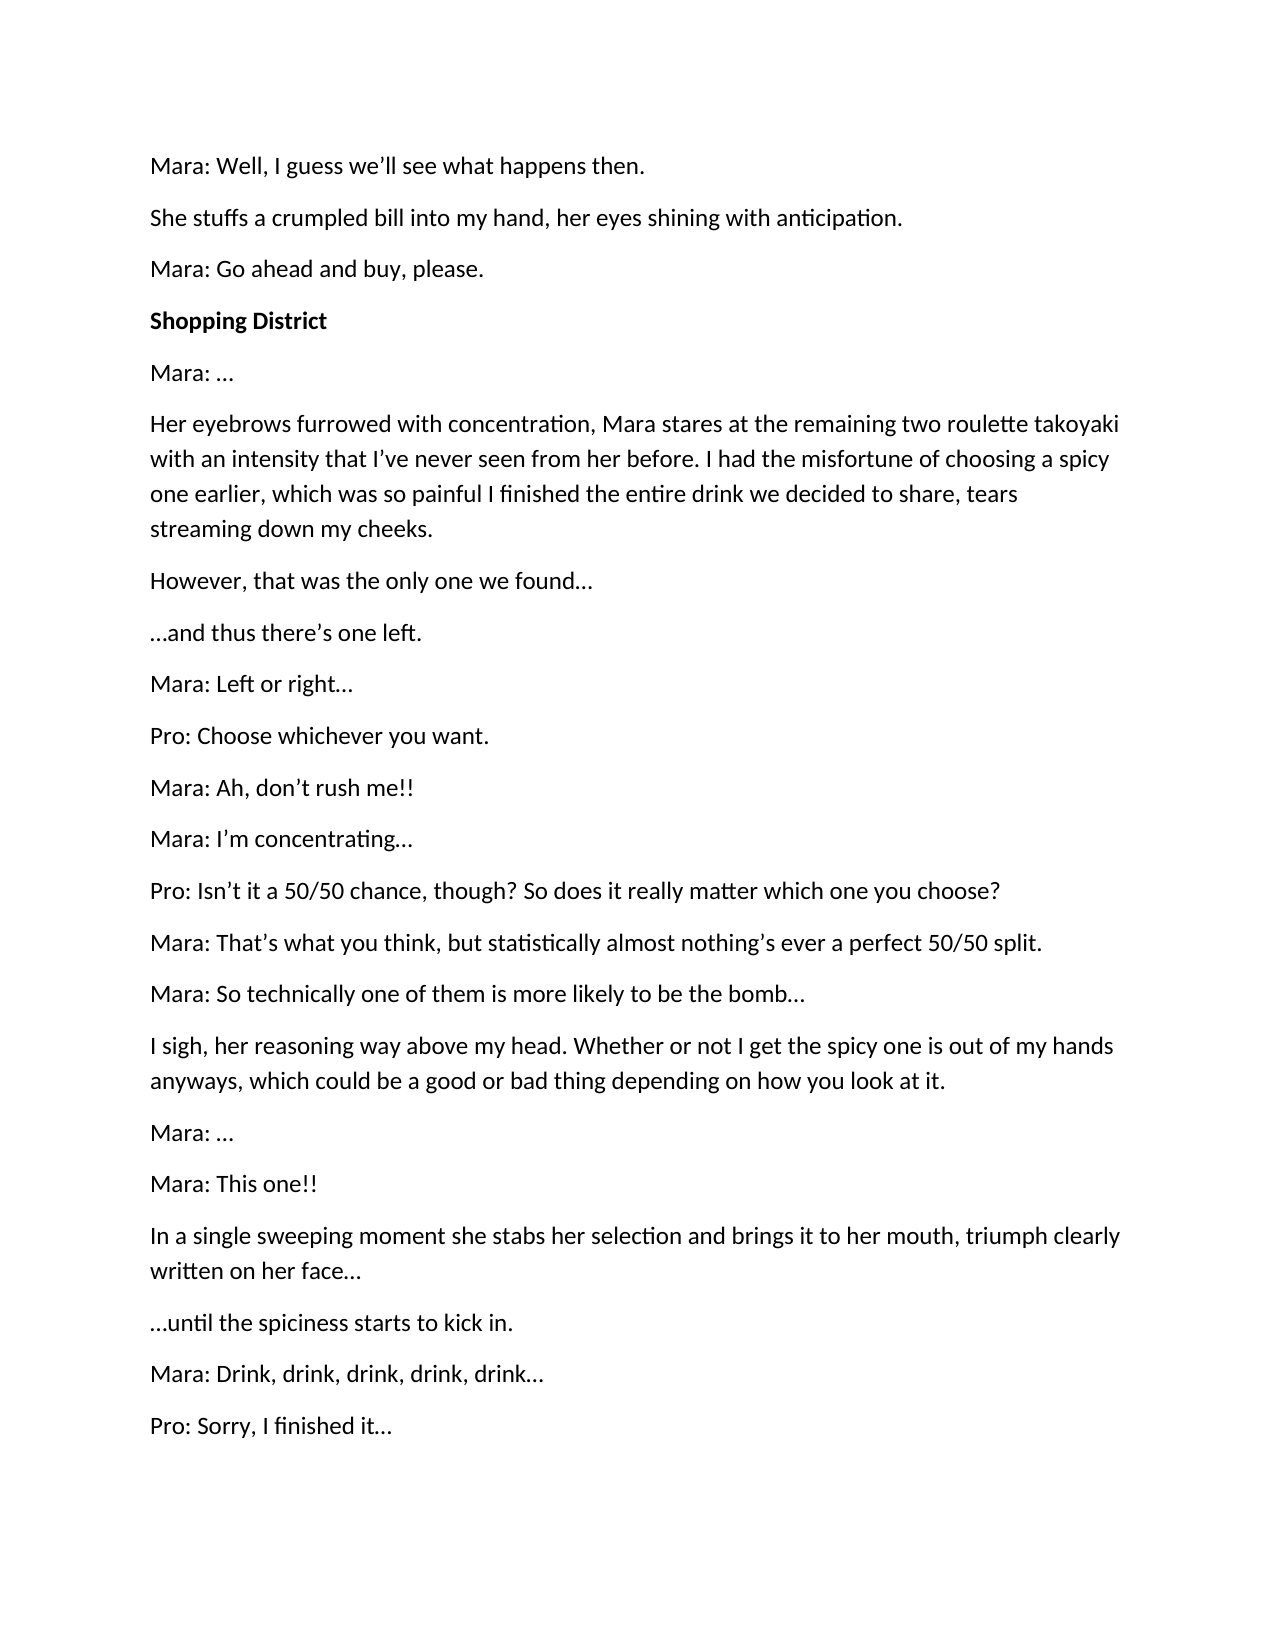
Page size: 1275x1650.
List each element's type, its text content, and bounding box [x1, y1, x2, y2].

text Mara: This one!! [150, 1168, 1125, 1199]
text Pro: Isn’t it a 50/50 chance, though? So does it really matter which one you choose? [150, 875, 1125, 906]
text I sigh, her reasoning way above my head. Whether or not I get the spicy one is out of my hands anyways, which could be a good or bad thing depending on how you look at it. [150, 1030, 1125, 1096]
text She stuffs a crumpled bill into my hand, her eyes shining with anticipation. [150, 202, 1125, 232]
text Mara: That’s what you think, but statistically almost nothing’s ever a perfect 50/50 split. [150, 927, 1125, 957]
text Mara: … [150, 1117, 1125, 1147]
text However, that was the only one we found… [150, 565, 1125, 596]
text …until the spiciness starts to kick in. [150, 1307, 1125, 1337]
text Mara: Left or right… [150, 668, 1125, 699]
text Pro: Choose whichever you want. [150, 720, 1125, 751]
text …and thus there’s one left. [150, 617, 1125, 647]
text Mara: Go ahead and buy, please. [150, 253, 1125, 284]
text Mara: Ah, don’t rush me!! [150, 772, 1125, 802]
text Shopping District [150, 305, 1125, 336]
text Mara: Drink, drink, drink, drink, drink… [150, 1358, 1125, 1389]
text Her eyebrows furrowed with concentration, Mara stares at the remaining two roulette takoyaki with an intensity that I’ve never seen from her before. I had the misfortune of choosing a spicy one earlier, which was so painful I finished the entire drink we decided to share, tears streaming down my cheeks. [150, 408, 1125, 544]
text Mara: So technically one of them is more likely to be the bomb… [150, 978, 1125, 1009]
text Pro: Sorry, I finished it… [150, 1410, 1125, 1441]
text Mara: I’m concentrating… [150, 823, 1125, 854]
text In a single sweeping moment she stabs her selection and brings it to her mouth, triumph clearly written on her face… [150, 1220, 1125, 1286]
text Mara: … [150, 357, 1125, 387]
text Mara: Well, I guess we’ll see what happens then. [150, 150, 1125, 181]
